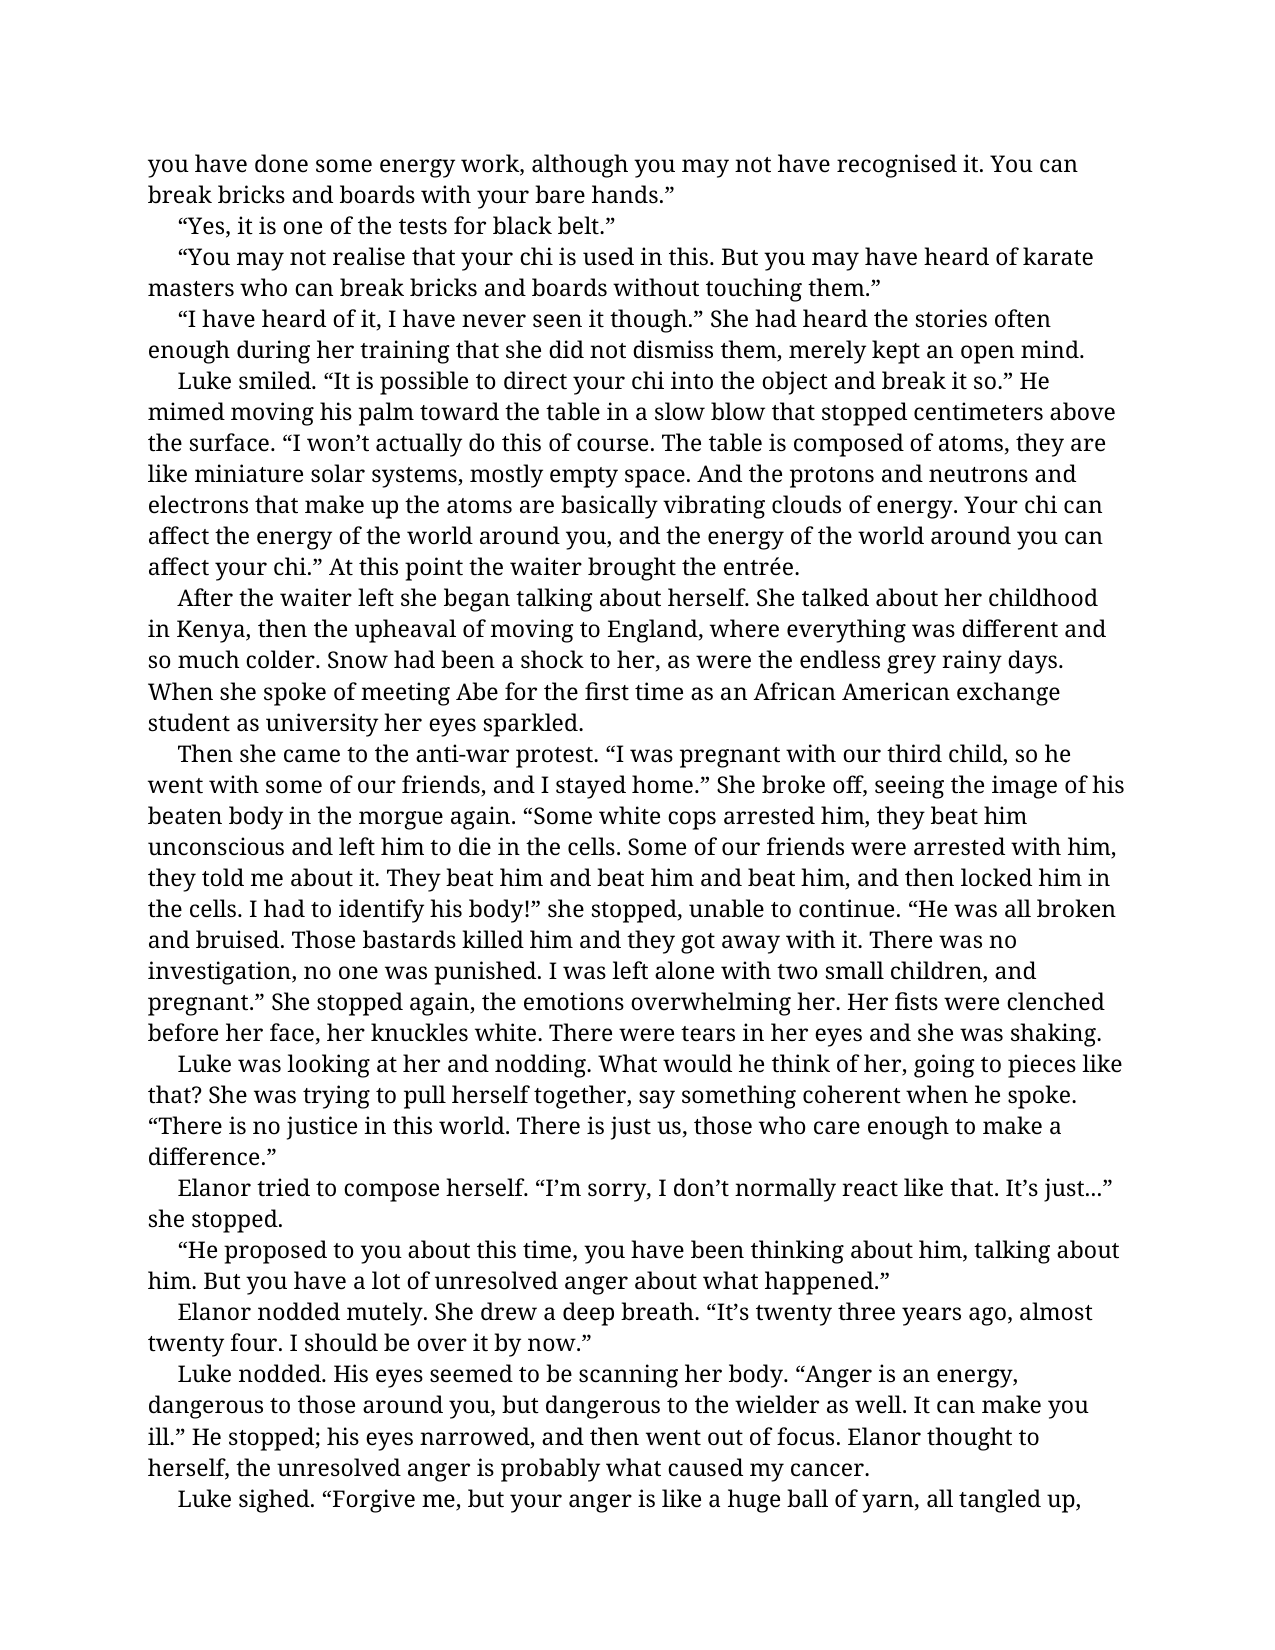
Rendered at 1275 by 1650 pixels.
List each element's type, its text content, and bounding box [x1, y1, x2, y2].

text Elanor tried to compose herself. “I’m sorry, I don’t normally react like that. It’s just...” she stopped. [148, 1172, 1127, 1234]
text Luke smiled. “It is possible to direct your chi into the object and break it so.” He mimed moving his palm toward the table in a slow blow that stopped centimeters above the surface. “I won’t actually do this of course. The table is composed of atoms, they are like miniature solar systems, mostly empty space. And the protons and neutrons and electrons that make up the atoms are basically vibrating clouds of energy. Your chi can affect the energy of the world around you, and the energy of the world around you can affect your chi.” At this point the waiter brought the entrée. [148, 365, 1127, 582]
text After the waiter left she began talking about herself. She talked about her childhood in Kenya, then the upheaval of moving to England, where everything was different and so much colder. Snow had been a shock to her, as were the endless grey rainy days. When she spoke of meeting Abe for the first time as an African American exchange student as university her eyes sparkled. [148, 582, 1127, 737]
text Elanor nodded mutely. She drew a deep breath. “It’s twenty three years ago, almost twenty four. I should be over it by now.” [148, 1296, 1127, 1358]
text “I have heard of it, I have never seen it though.” She had heard the stories often enough during her training that she did not dismiss them, merely kept an open mind. [148, 303, 1127, 365]
text Luke nodded. His eyes seemed to be scanning her body. “Anger is an energy, dangerous to those around you, but dangerous to the wielder as well. It can make you ill.” He stopped; his eyes narrowed, and then went out of focus. Elanor thought to herself, the unresolved anger is probably what caused my cancer. [148, 1358, 1127, 1482]
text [148, 1482, 1127, 1513]
text “He proposed to you about this time, you have been thinking about him, talking about him. But you have a lot of unresolved anger about what happened.” [148, 1234, 1127, 1296]
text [148, 148, 1127, 210]
text “Yes, it is one of the tests for black belt.” [148, 210, 1127, 241]
text Luke was looking at her and nodding. What would he think of her, going to pieces like that? She was trying to pull herself together, say something coherent when he spoke. “There is no justice in this world. There is just us, those who care enough to make a difference.” [148, 1048, 1127, 1172]
text Then she came to the anti-war protest. “I was pregnant with our third child, so he went with some of our friends, and I stayed home.” She broke off, seeing the image of his beaten body in the morgue again. “Some white cops arrested him, they beat him unconscious and left him to die in the cells. Some of our friends were arrested with him, they told me about it. They beat him and beat him and beat him, and then locked him in the cells. I had to identify his body!” she stopped, unable to continue. “He was all broken and bruised. Those bastards killed him and they got away with it. There was no investigation, no one was punished. I was left alone with two small children, and pregnant.” She stopped again, the emotions overwhelming her. Her fists were clenched before her face, her knuckles white. There were tears in her eyes and she was shaking. [148, 737, 1127, 1048]
text “You may not realise that your chi is used in this. But you may have heard of karate masters who can break bricks and boards without touching them.” [148, 241, 1127, 303]
